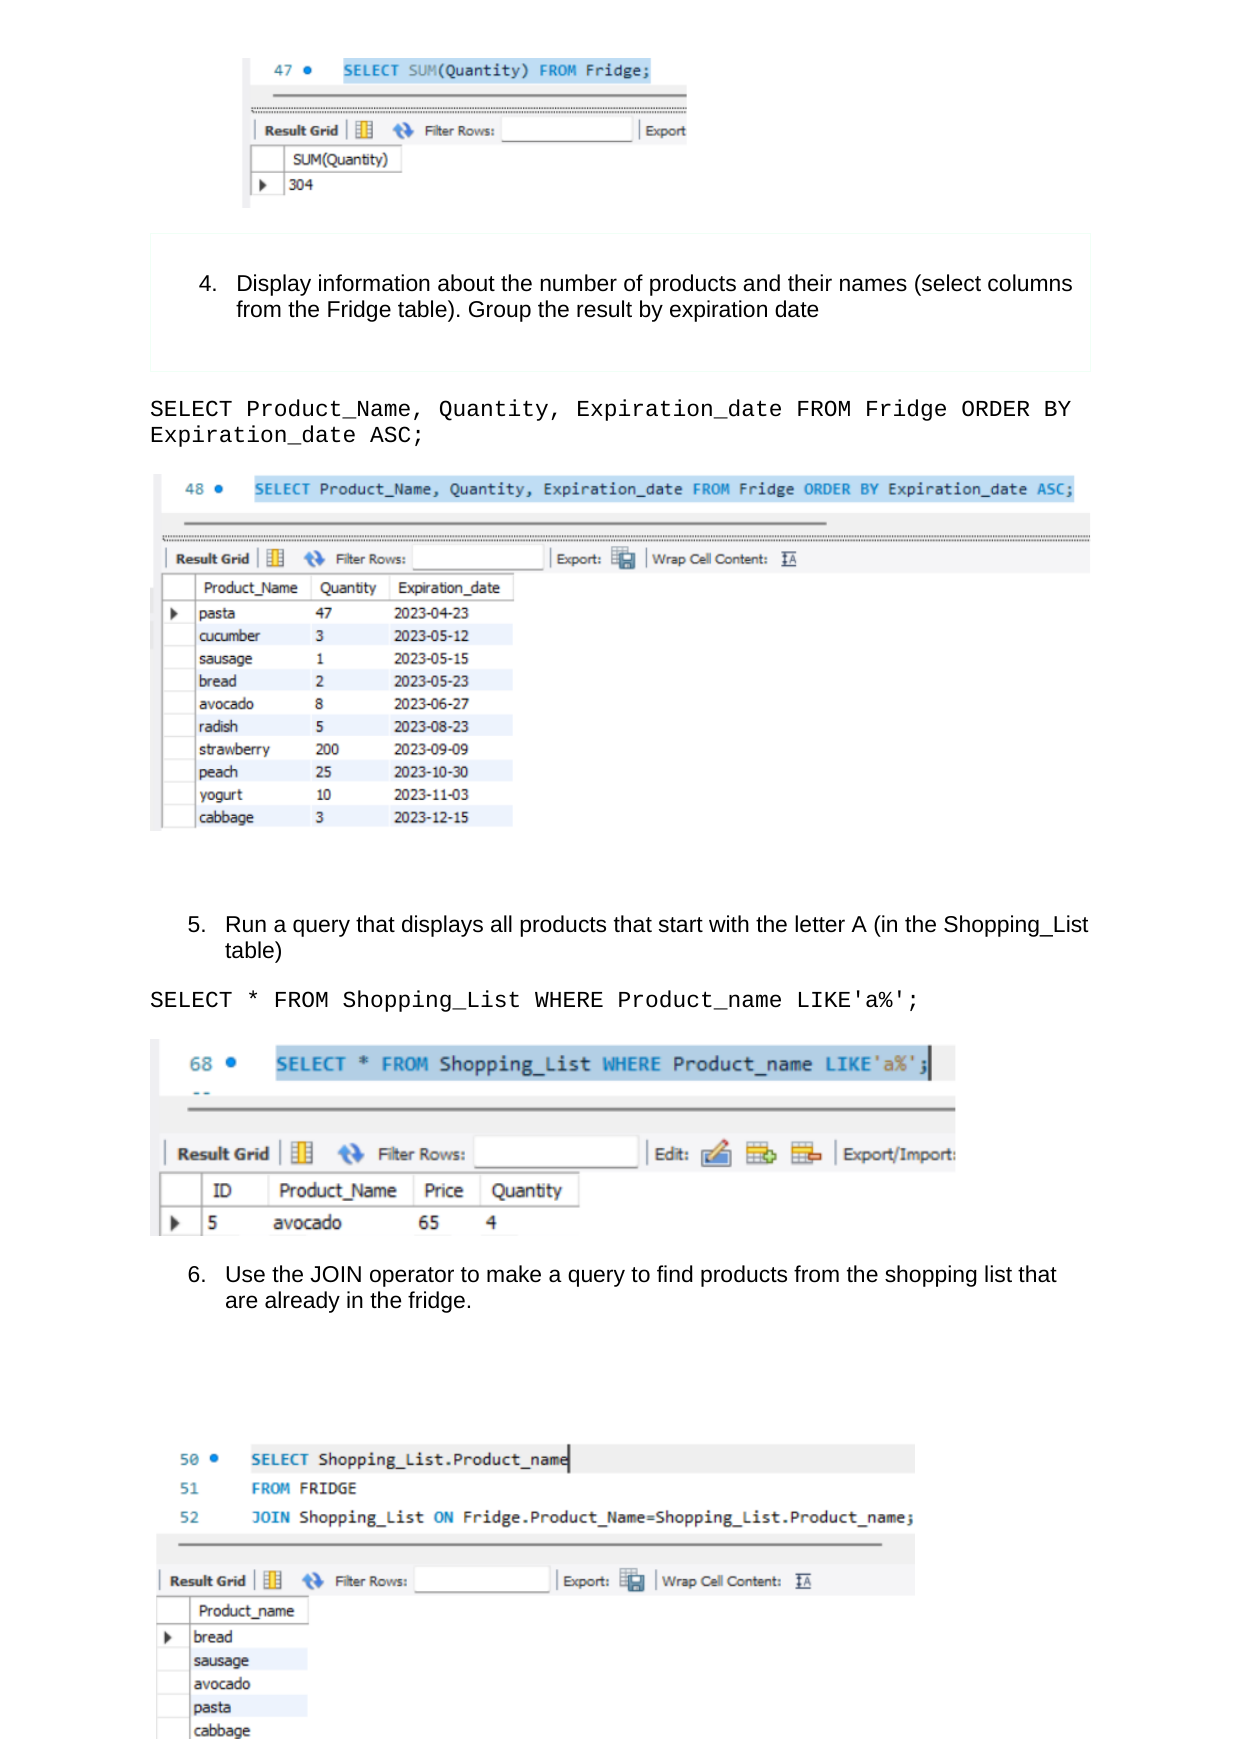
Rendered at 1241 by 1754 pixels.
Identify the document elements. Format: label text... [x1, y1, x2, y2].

picture [150, 474, 1091, 831]
picture [150, 1039, 956, 1236]
table_header Display information about the number of products and their names (select columns from the Fridge table). Group the result by expiration date [151, 234, 1090, 371]
picture [225, 58, 687, 208]
text SELECT Product_Name, Quantity, Expiration_date FROM Fridge ORDER BY Expiration_date ASC; [150, 397, 1090, 449]
list Use the JOIN operator to make a query to find products from the shopping list that are already in the fridge. [187, 1261, 1090, 1313]
text SELECT * FROM Shopping_List WHERE Product_name LIKE'a%'; [150, 988, 1090, 1014]
list Run a query that displays all products that start with the letter A (in the Shopping_List table) [187, 911, 1090, 963]
picture [156, 1441, 915, 1739]
